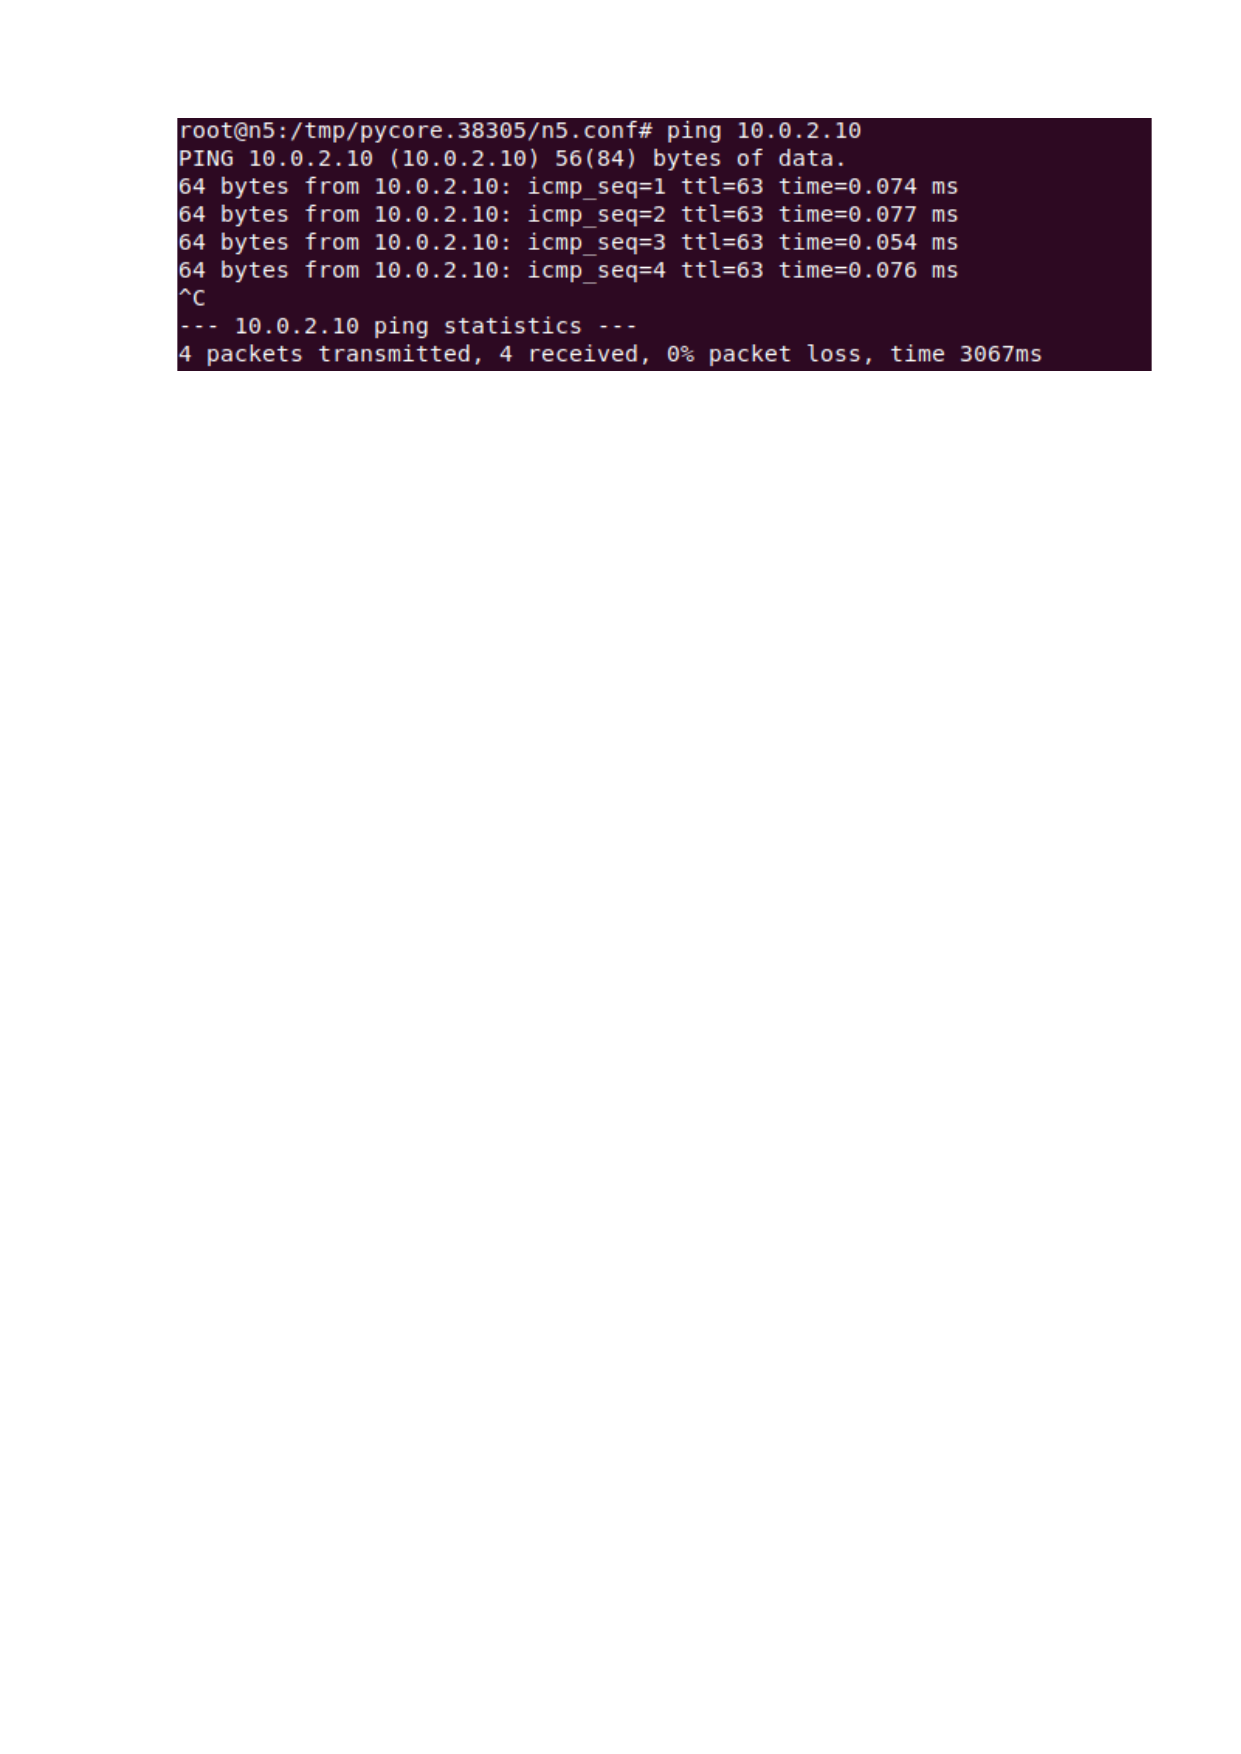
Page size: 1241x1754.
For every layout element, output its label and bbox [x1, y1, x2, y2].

picture [177, 118, 1152, 371]
